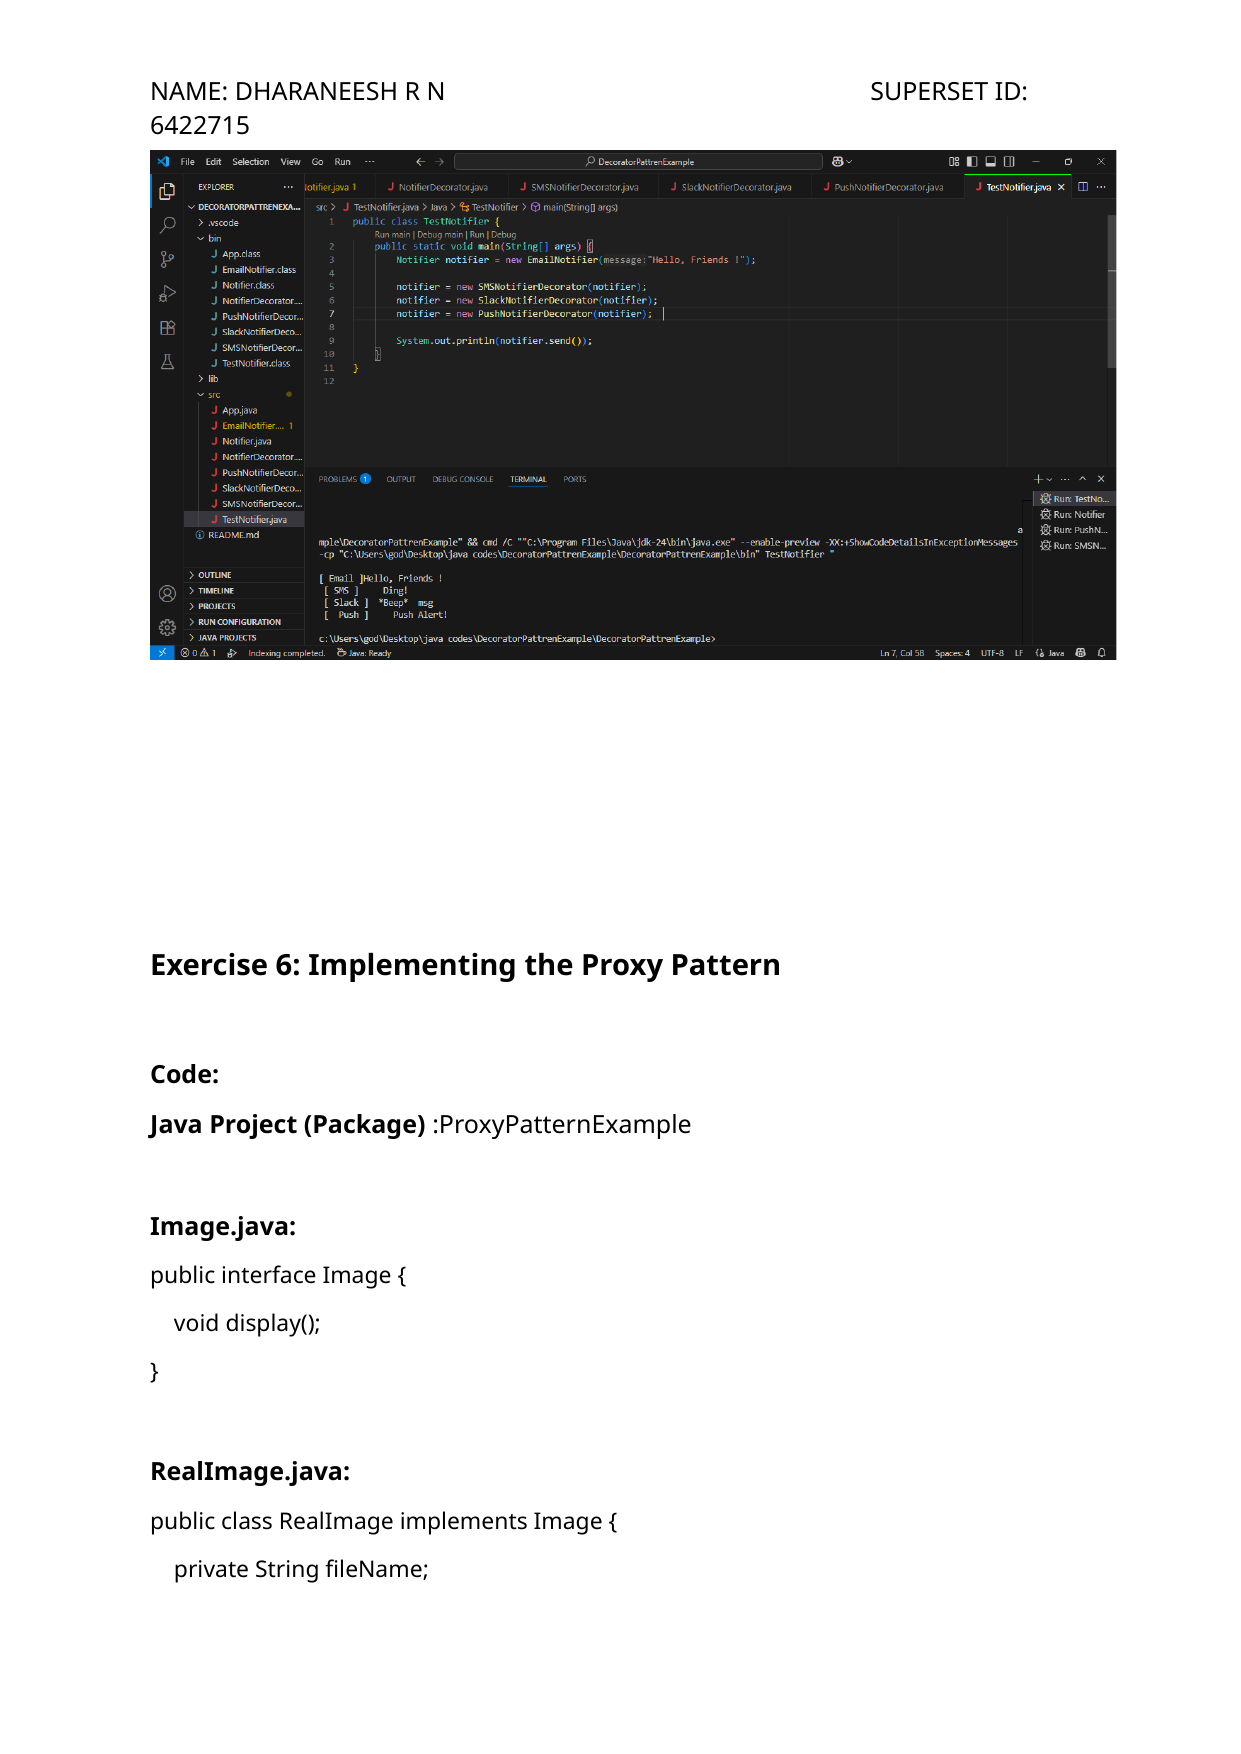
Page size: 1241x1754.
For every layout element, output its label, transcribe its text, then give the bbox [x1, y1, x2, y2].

text RealImage.java: [150, 1454, 1090, 1488]
text Image.java: [150, 1209, 1090, 1243]
text } [150, 1355, 1090, 1386]
text public interface Image { [150, 1259, 1090, 1291]
text Exercise 6: Implementing the Proxy Pattern [150, 944, 1090, 983]
text private String fileName; [150, 1552, 1090, 1584]
text Java Project (Package) :ProxyPatternExample [150, 1107, 1090, 1141]
text Code: [150, 1056, 1090, 1091]
text void display(); [150, 1307, 1090, 1338]
picture [150, 150, 1117, 660]
text public class RealImage implements Image { [150, 1504, 1090, 1536]
